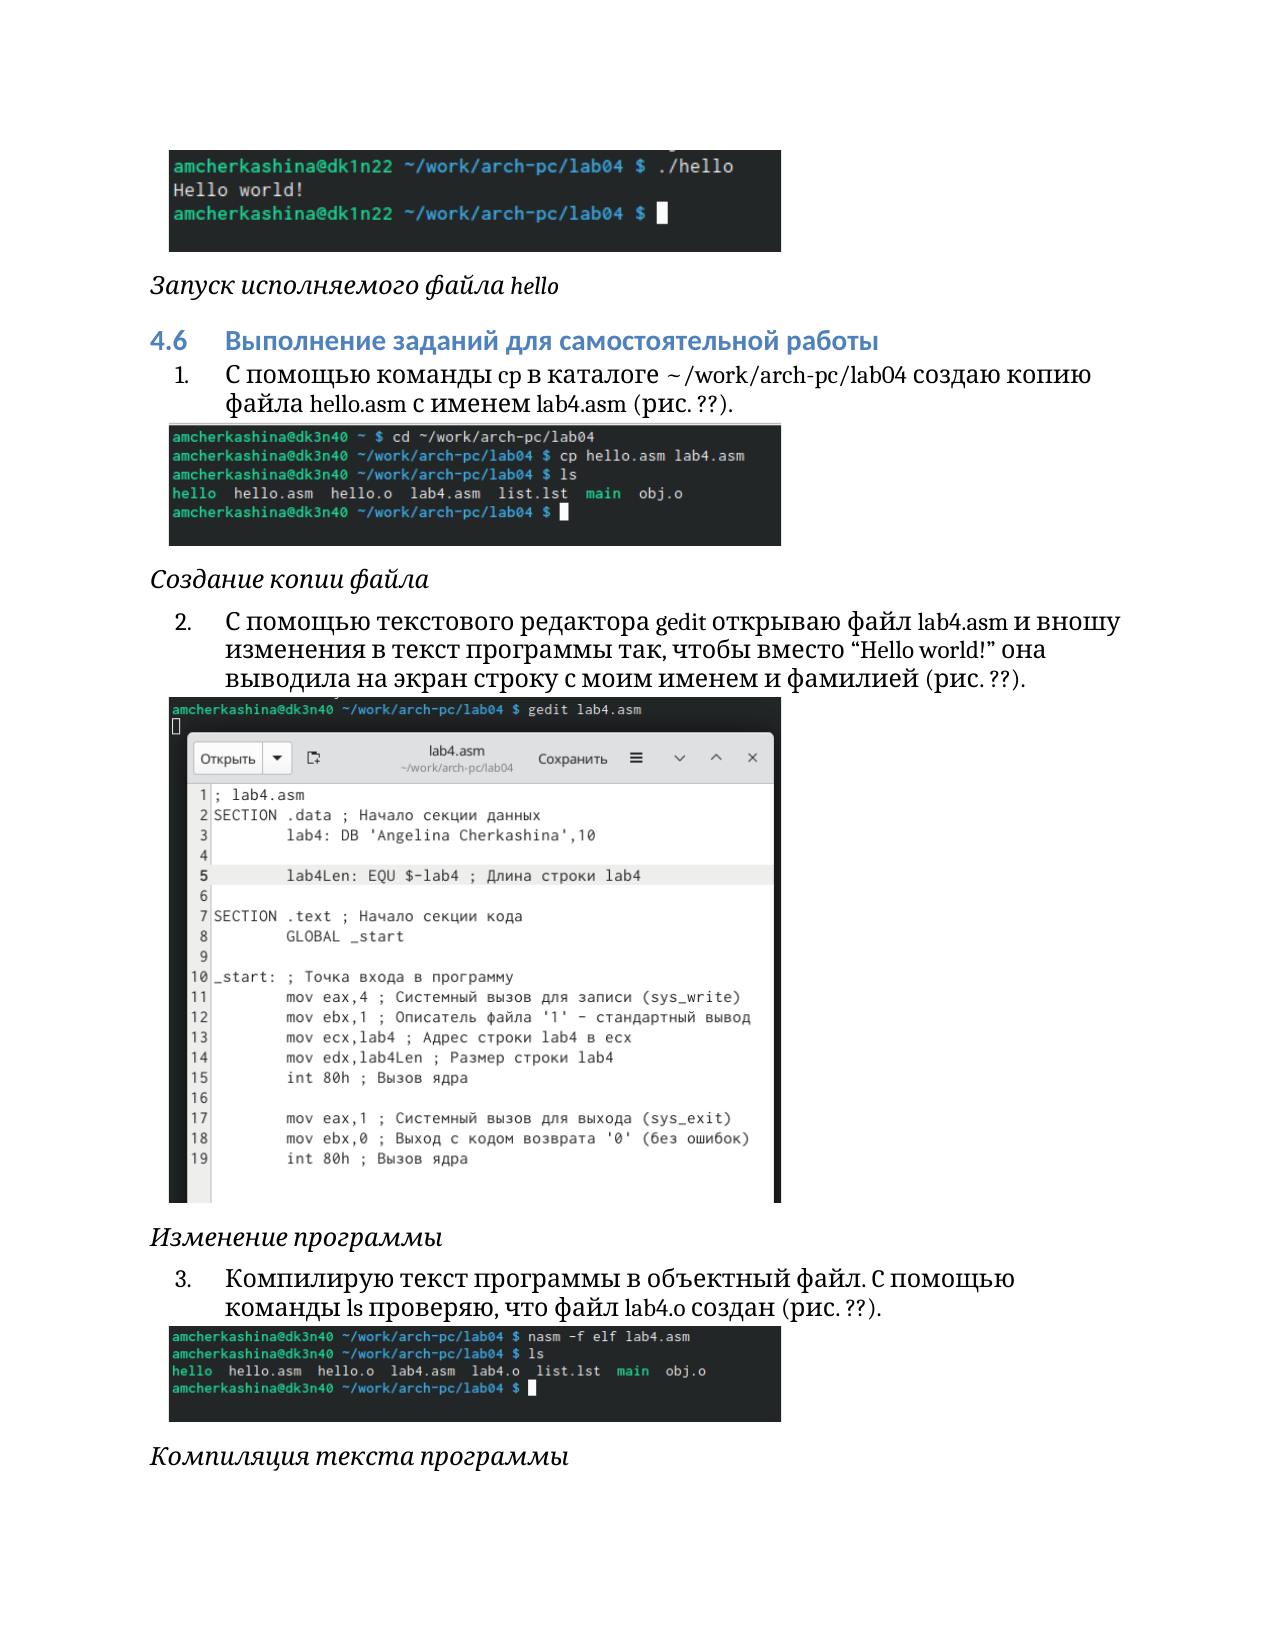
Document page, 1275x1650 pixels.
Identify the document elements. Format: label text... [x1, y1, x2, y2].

list Компилирую текст программы в объектный файл. C помощью команды ls проверяю, что файл lab4.o создан (рис. ??). [175, 1265, 1125, 1322]
text Компиляция текста программы [150, 1443, 1125, 1472]
text Изменение программы [150, 1224, 1125, 1252]
list С помощью команды cp в каталоге ~/work/arch-pc/lab04 создаю копию файла hello.asm с именем lab4.asm (рис. ??). [175, 361, 1125, 419]
list С помощью текстового редактора gedit открываю файл lab4.asm и вношу изменения в текст программы так, чтобы вместо “Hello world!” она выводила на экран строку с моим именем и фамилией (рис. ??). [175, 607, 1125, 694]
picture [168, 150, 782, 252]
picture [168, 422, 782, 546]
text Запуск исполняемого файла hello [150, 272, 1125, 301]
picture [168, 697, 782, 1203]
text Создание копии файла [150, 566, 1125, 595]
subtitle 4.6 Выполнение заданий для самостоятельной работы [150, 322, 1125, 357]
picture [168, 1326, 782, 1422]
